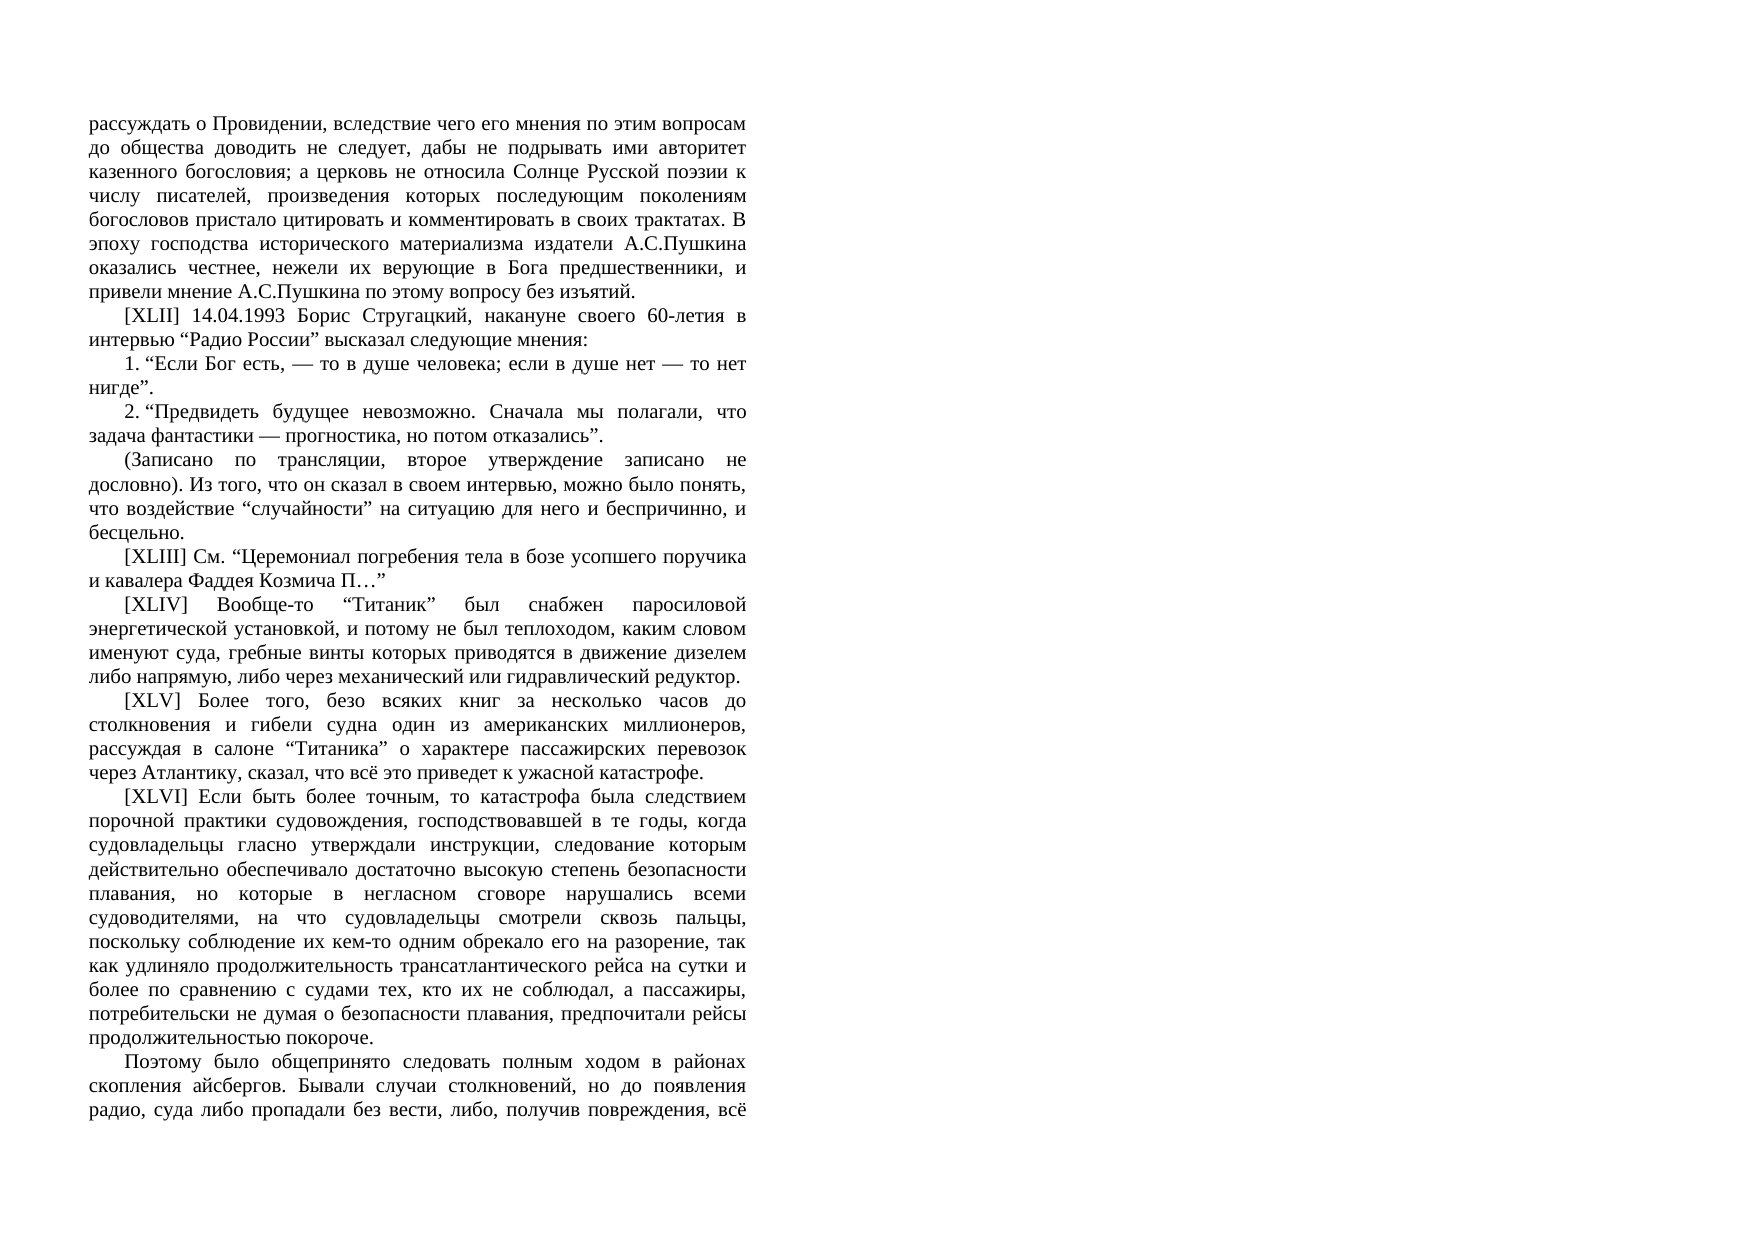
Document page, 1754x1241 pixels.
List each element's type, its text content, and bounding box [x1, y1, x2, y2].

text [XLIII] См. “Церемониал погребения тела в бозе усопшего поручика и кавалера Фаддея Козмича П…” [89, 544, 747, 592]
text 1. “Если Бог есть, — то в душе человека; если в душе нет — то нет нигде”. [89, 351, 747, 399]
text 2. “Предвидеть будущее невозможно. Сначала мы полагали, что задача фантастики — прогностика, но потом отказались”. [89, 399, 747, 447]
text [XLIV] Вообще-то “Титаник” был снабжен паросиловой энергетической установкой, и потому не был теплоходом, каким словом именуют суда, гребные винты которых приводятся в движение дизелем либо напрямую, либо через механический или гидравлический редуктор. [89, 592, 747, 688]
text [XLII] 14.04.1993 Борис Стругацкий, накануне своего 60-летия в интервью “Радио России” высказал следующие мнения: [89, 303, 747, 351]
text (Записано по трансляции, второе утверждение записано не дословно). Из того, что он сказал в своем интервью, можно было понять, что воздействие “случайности” на ситуацию для него и беспричинно, и бесцельно. [89, 447, 747, 544]
text [XLV] Более того, безо всяких книг за несколько часов до столкновения и гибели судна один из американских миллионеров, рассуждая в салоне “Титаника” о характере пассажирских перевозок через Атлантику, сказал, что всё это приведет к ужасной катастрофе. [89, 688, 747, 784]
text [XLVI] Если быть более точным, то катастрофа была следствием порочной практики судовождения, господствовавшей в те годы, когда судовладельцы гласно утверждали инструкции, следование которым действительно обеспечивало достаточно высокую степень безопасности плавания, но которые в негласном сговоре нарушались всеми судоводителями, на что судовладельцы смотрели сквозь пальцы, поскольку соблюдение их кем-то одним обрекало его на разорение, так как удлиняло продолжительность трансатлантического рейса на сутки и более по сравнению с судами тех, кто их не соблюдал, а пассажиры, потребительски не думая о безопасности плавания, предпочитали рейсы продолжительностью покороче. [89, 784, 747, 1049]
